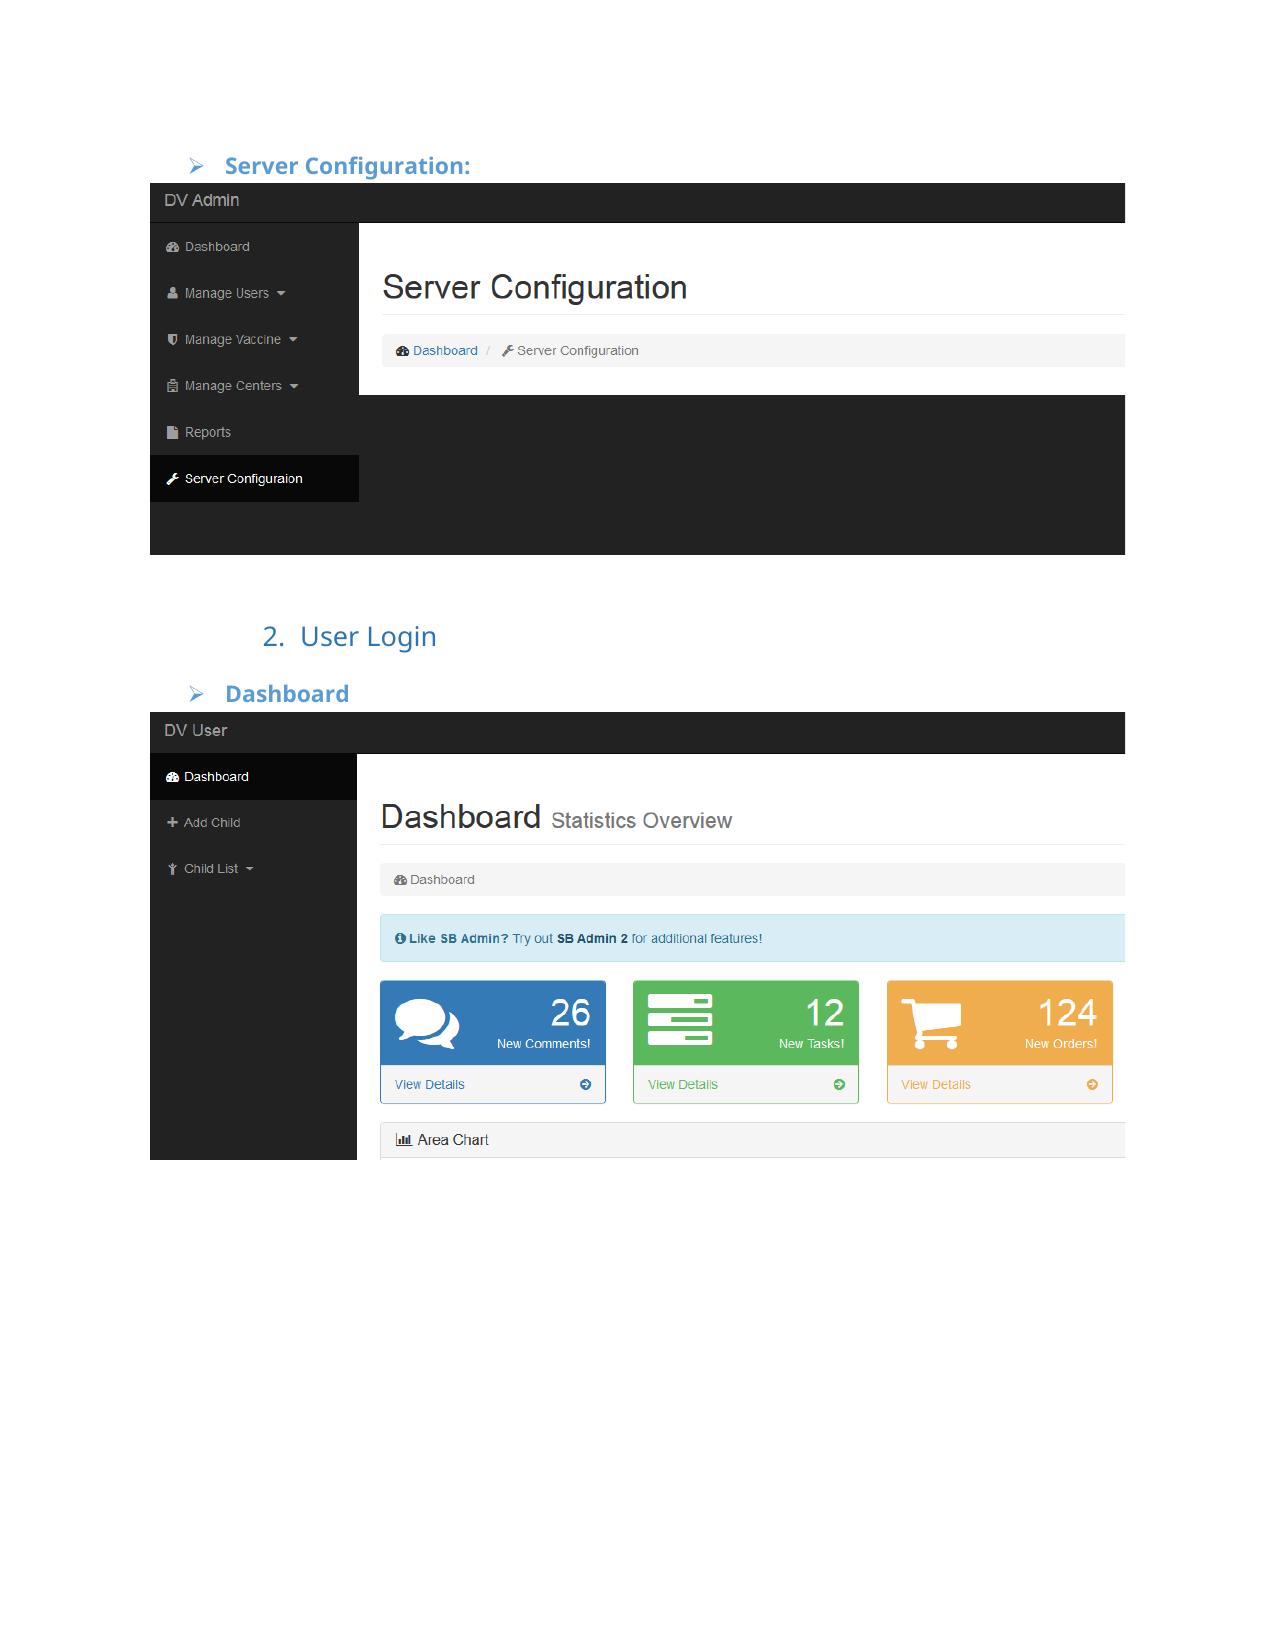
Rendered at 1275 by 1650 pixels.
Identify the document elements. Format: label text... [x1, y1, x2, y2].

subtitle Dashboard [187, 678, 1125, 710]
picture [150, 712, 1125, 1160]
subtitle Server Configuration: [187, 150, 1125, 181]
picture [150, 183, 1125, 555]
subtitle User Login [262, 618, 1125, 655]
